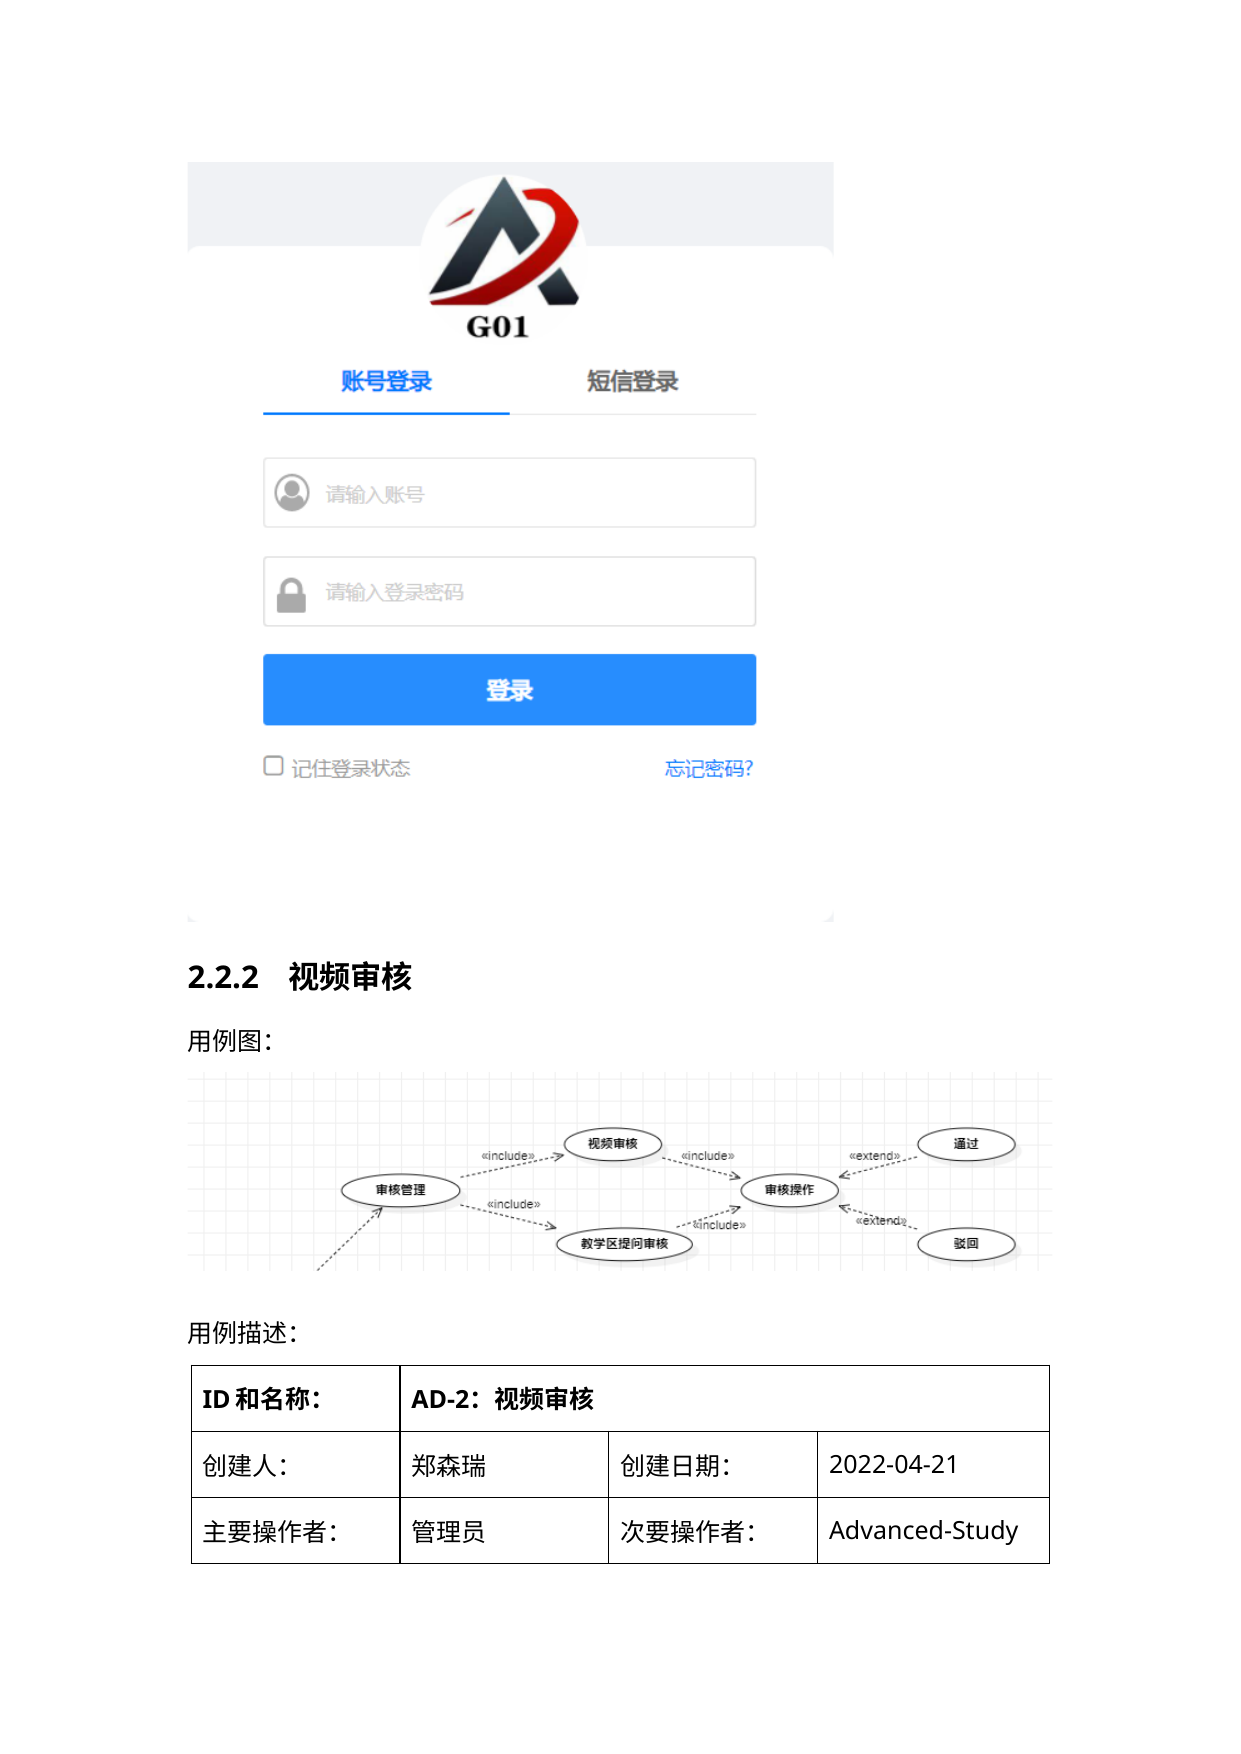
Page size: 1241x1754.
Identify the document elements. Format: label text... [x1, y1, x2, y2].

text 用例图： [187, 1007, 1053, 1072]
table_cell 主要操作者： [192, 1498, 399, 1563]
picture [187, 162, 834, 922]
table_header AD-2：视频审核 [401, 1366, 1049, 1431]
table_cell 2022-04-21 [818, 1432, 1049, 1497]
table_cell 次要操作者： [609, 1498, 817, 1563]
text 用例描述： [187, 1299, 1053, 1364]
list 视频审核 [187, 942, 1053, 1007]
table_cell 创建日期： [609, 1432, 817, 1497]
table_cell 创建人： [192, 1432, 399, 1497]
table_cell Advanced-Study [818, 1498, 1049, 1563]
table_header ID和名称： [192, 1366, 399, 1431]
picture [187, 1072, 1053, 1271]
table_cell 郑森瑞 [401, 1432, 608, 1497]
table_cell 管理员 [401, 1498, 608, 1563]
